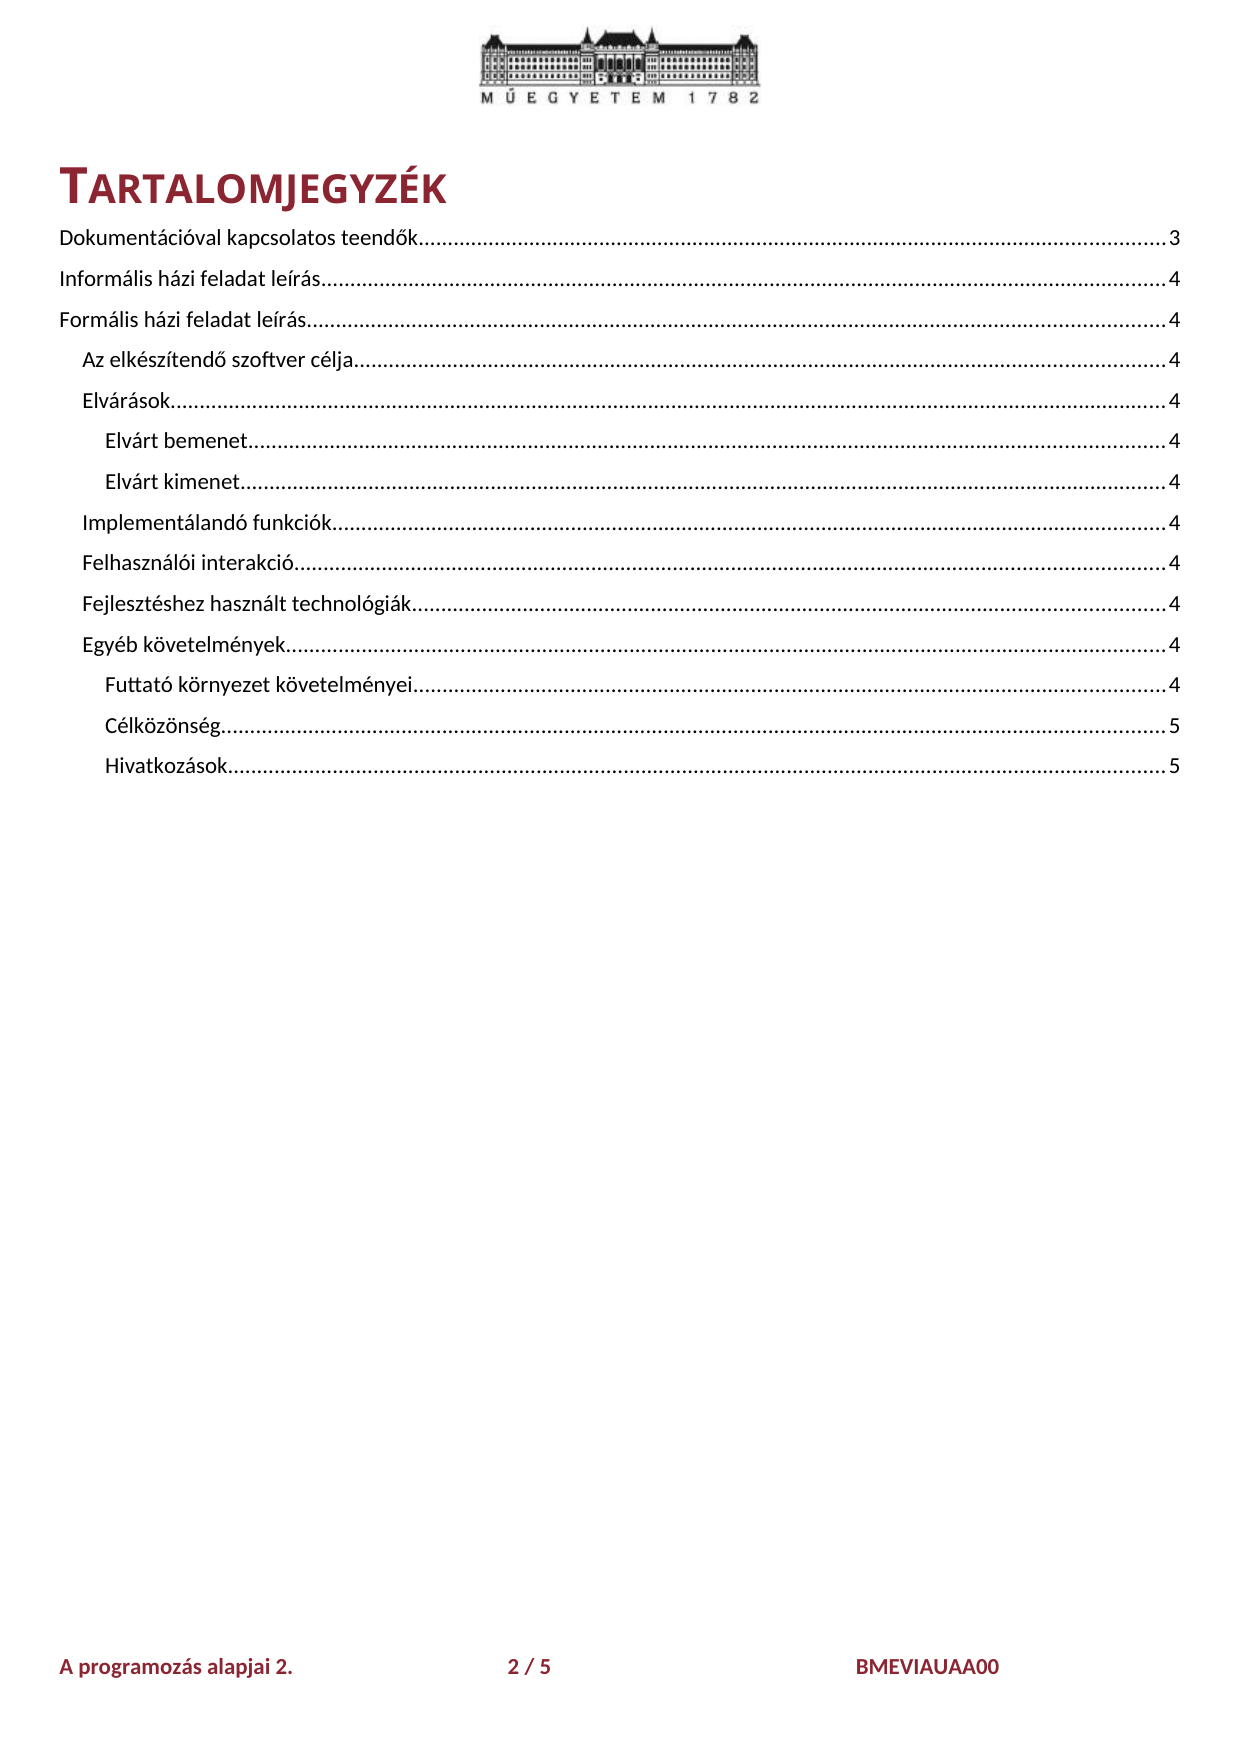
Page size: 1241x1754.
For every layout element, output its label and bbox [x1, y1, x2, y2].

picture [478, 25, 762, 107]
